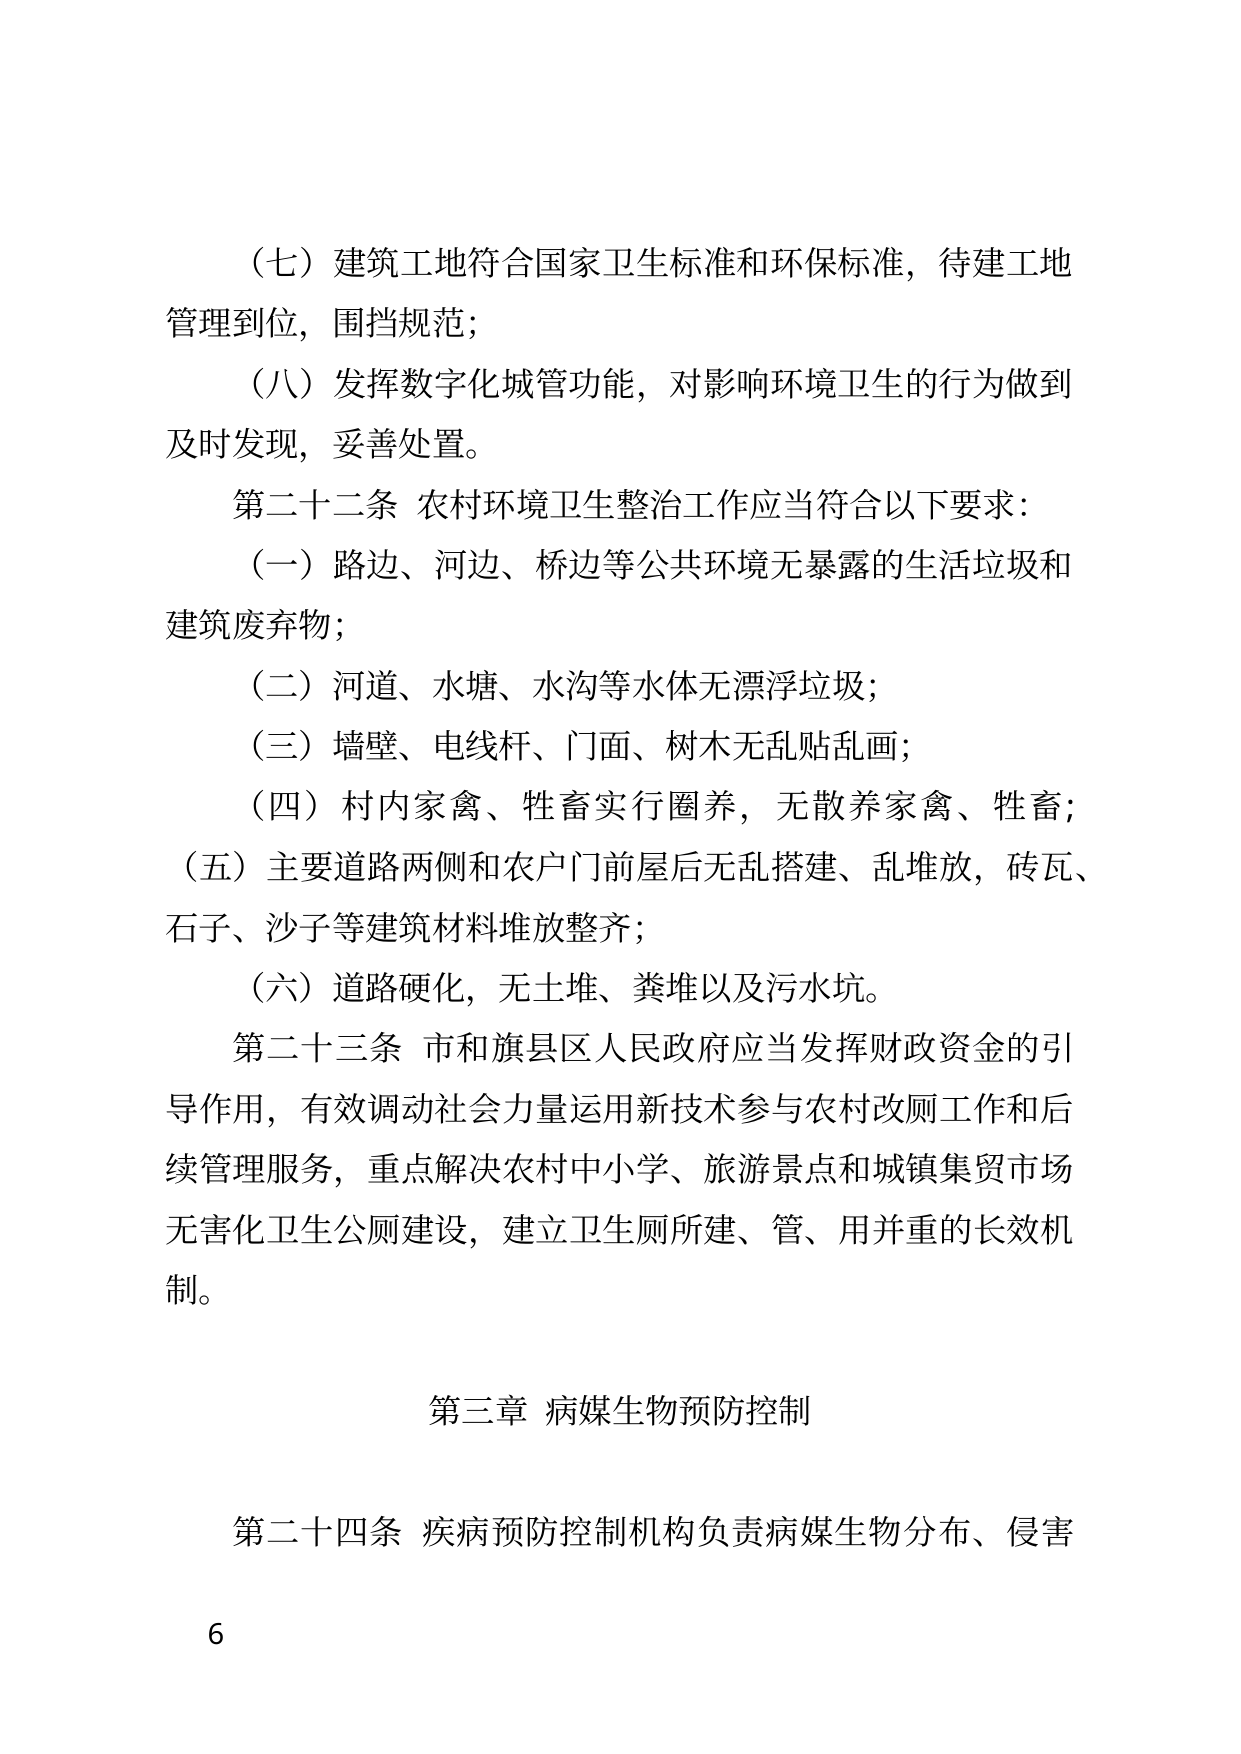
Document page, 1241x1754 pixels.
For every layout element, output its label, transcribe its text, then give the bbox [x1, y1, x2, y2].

text 第三章 病媒生物预防控制 [165, 1372, 1075, 1433]
text （二）河道、水塘、水沟等水体无漂浮垃圾； [165, 647, 1075, 708]
text （三）墙壁、电线杆、门面、树木无乱贴乱画； [165, 708, 1075, 768]
text 第二十二条 农村环境卫生整治工作应当符合以下要求： [165, 466, 1075, 527]
text （一）路边、河边、桥边等公共环境无暴露的生活垃圾和建筑废弃物； [165, 527, 1075, 647]
text （六）道路硬化，无土堆、粪堆以及污水坑。 [165, 949, 1075, 1010]
text （七）建筑工地符合国家卫生标准和环保标准，待建工地管理到位，围挡规范； [165, 224, 1075, 345]
text （四）村内家禽、牲畜实行圈养，无散养家禽、牲畜; （五）主要道路两侧和农户门前屋后无乱搭建、乱堆放，砖瓦、石子、沙子等建筑材料堆放整齐； [165, 768, 1075, 949]
text （八）发挥数字化城管功能，对影响环境卫生的行为做到及时发现，妥善处置。 [165, 345, 1075, 466]
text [165, 1493, 1075, 1554]
text 第二十三条 市和旗县区人民政府应当发挥财政资金的引导作用，有效调动社会力量运用新技术参与农村改厕工作和后续管理服务，重点解决农村中小学、旅游景点和城镇集贸市场无害化卫生公厕建设，建立卫生厕所建、管、用并重的长效机制。 [165, 1010, 1075, 1312]
